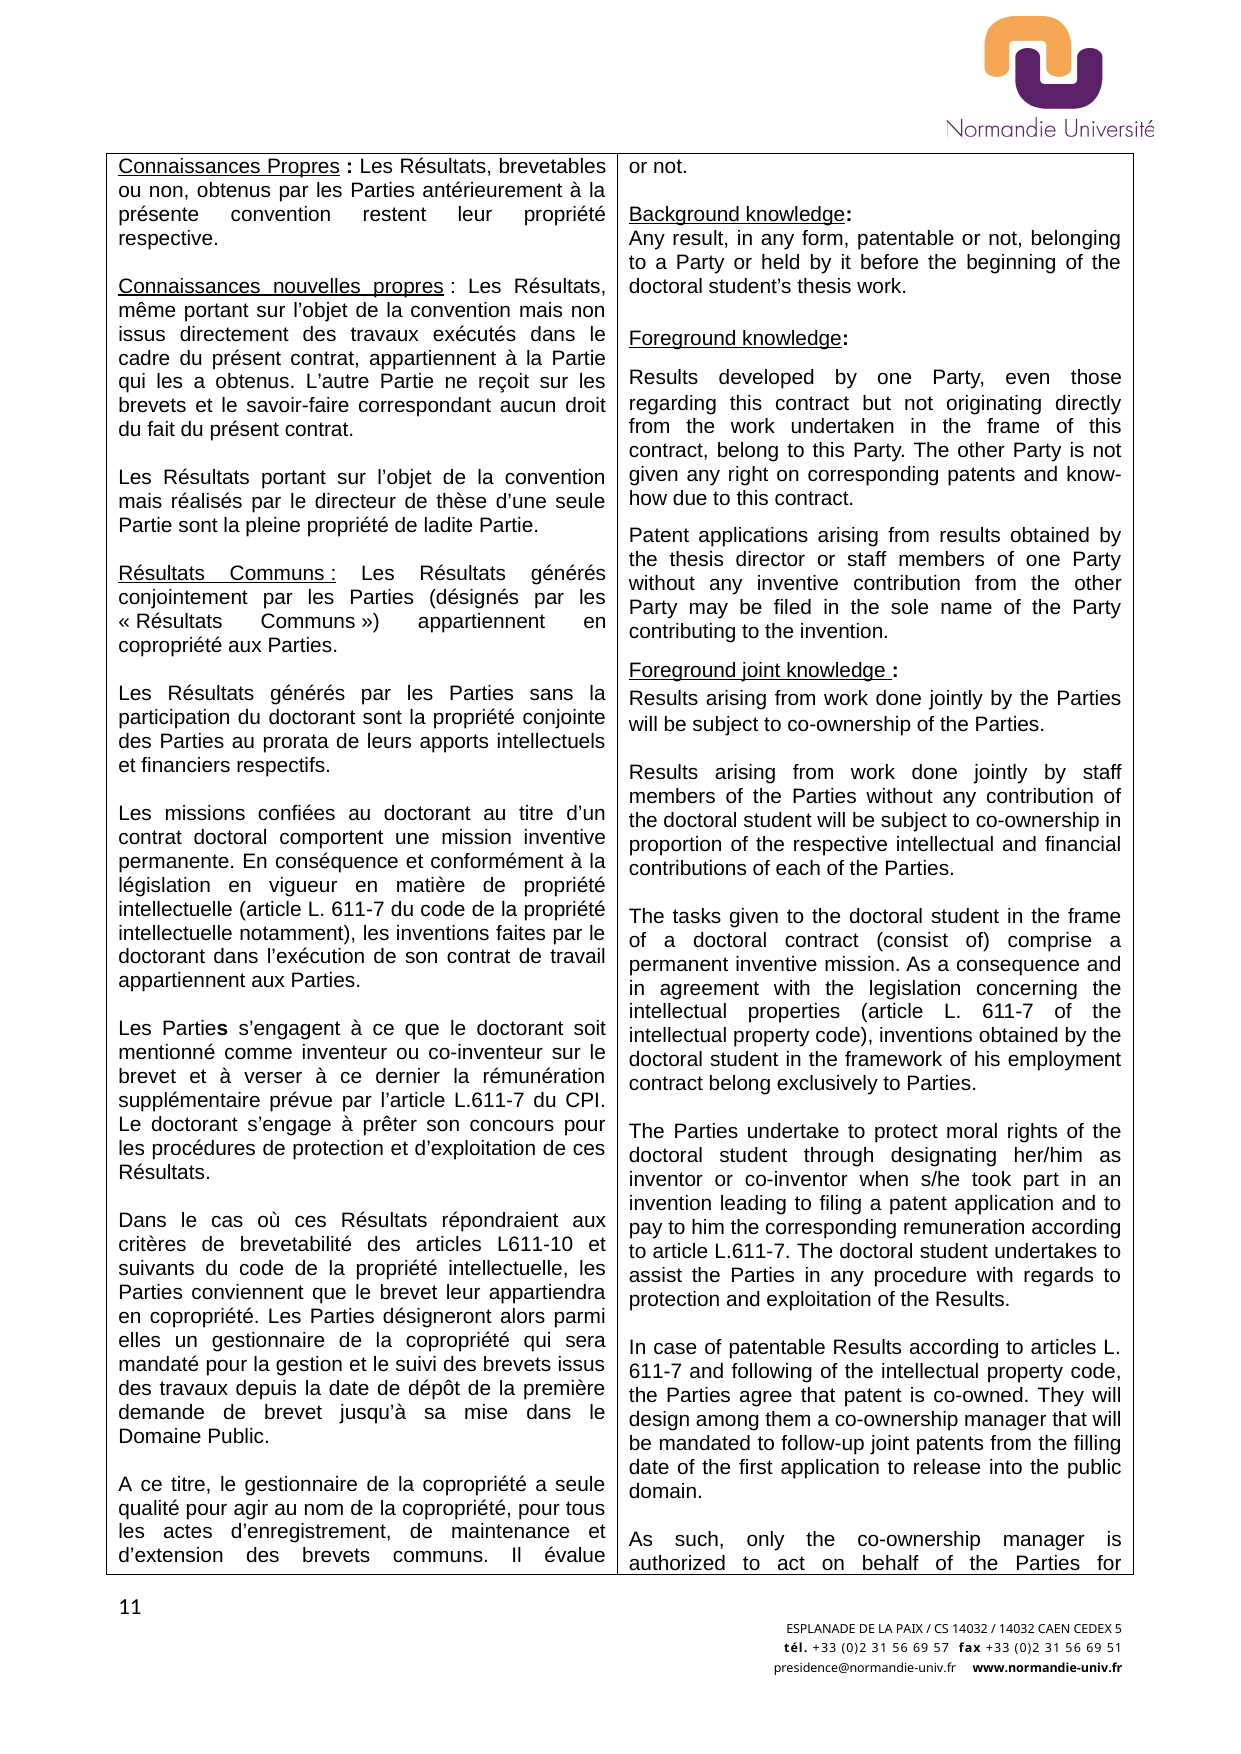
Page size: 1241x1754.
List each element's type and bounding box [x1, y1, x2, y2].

table_header [107, 154, 617, 1574]
table_header [618, 154, 1133, 1574]
picture [947, 16, 1154, 137]
